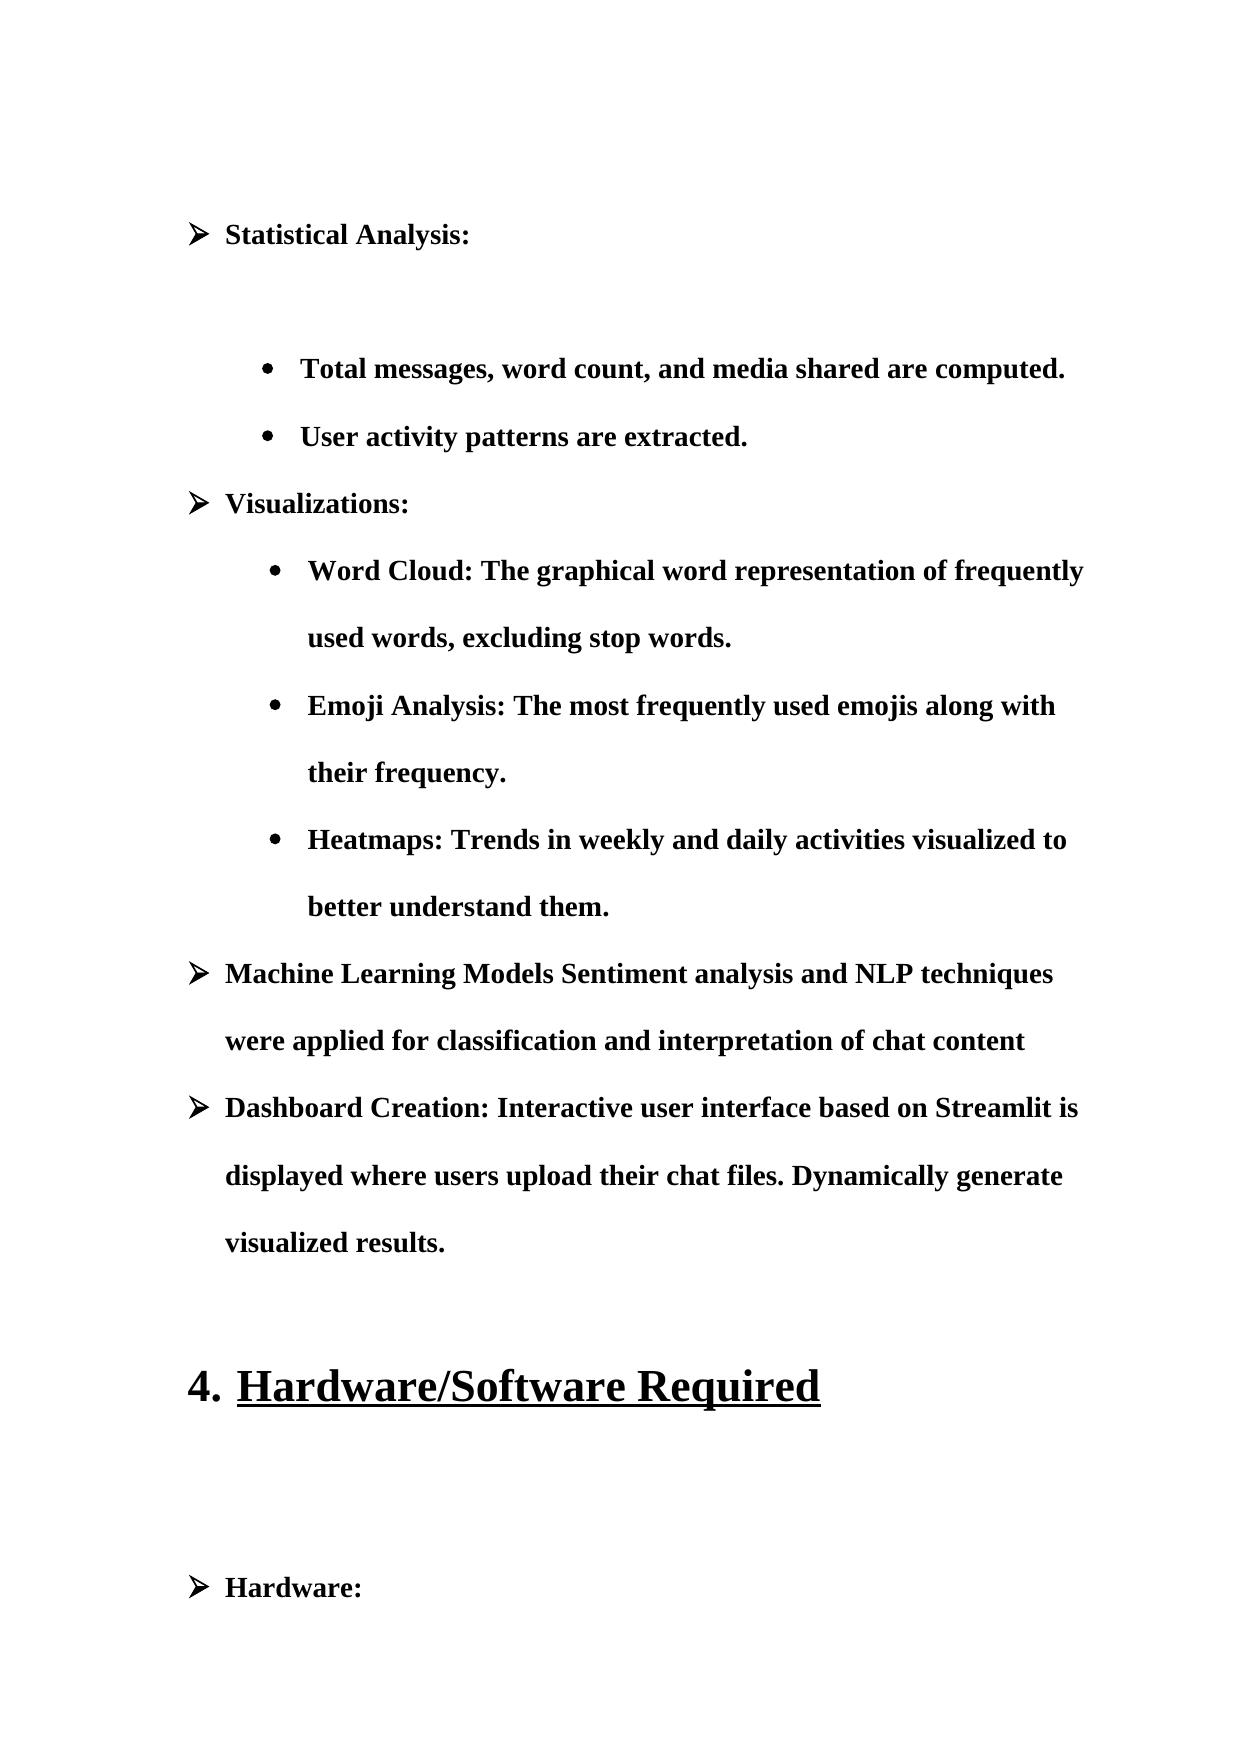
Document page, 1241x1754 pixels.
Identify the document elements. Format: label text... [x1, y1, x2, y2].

list Hardware/Software Required [187, 1359, 1090, 1412]
list Hardware: [187, 1570, 1090, 1603]
list Heatmaps: Trends in weekly and daily activities visualized to better understand them. [270, 822, 1090, 923]
list User activity patterns are extracted. [262, 419, 1090, 452]
list Word Cloud: The graphical word representation of frequently used words, excluding stop words. [270, 553, 1090, 654]
list Dashboard Creation: Interactive user interface based on Streamlit is displayed where users upload their chat files. Dynamically generate visualized results. [187, 1090, 1090, 1258]
list Emoji Analysis: The most frequently used emojis along with their frequency. [270, 688, 1090, 788]
list Visualizations: [187, 486, 1090, 520]
list Statistical Analysis: [187, 217, 1090, 251]
list Machine Learning Models Sentiment analysis and NLP techniques were applied for classification and interpretation of chat content [187, 956, 1090, 1057]
list Total messages, word count, and media shared are computed. [262, 351, 1090, 385]
